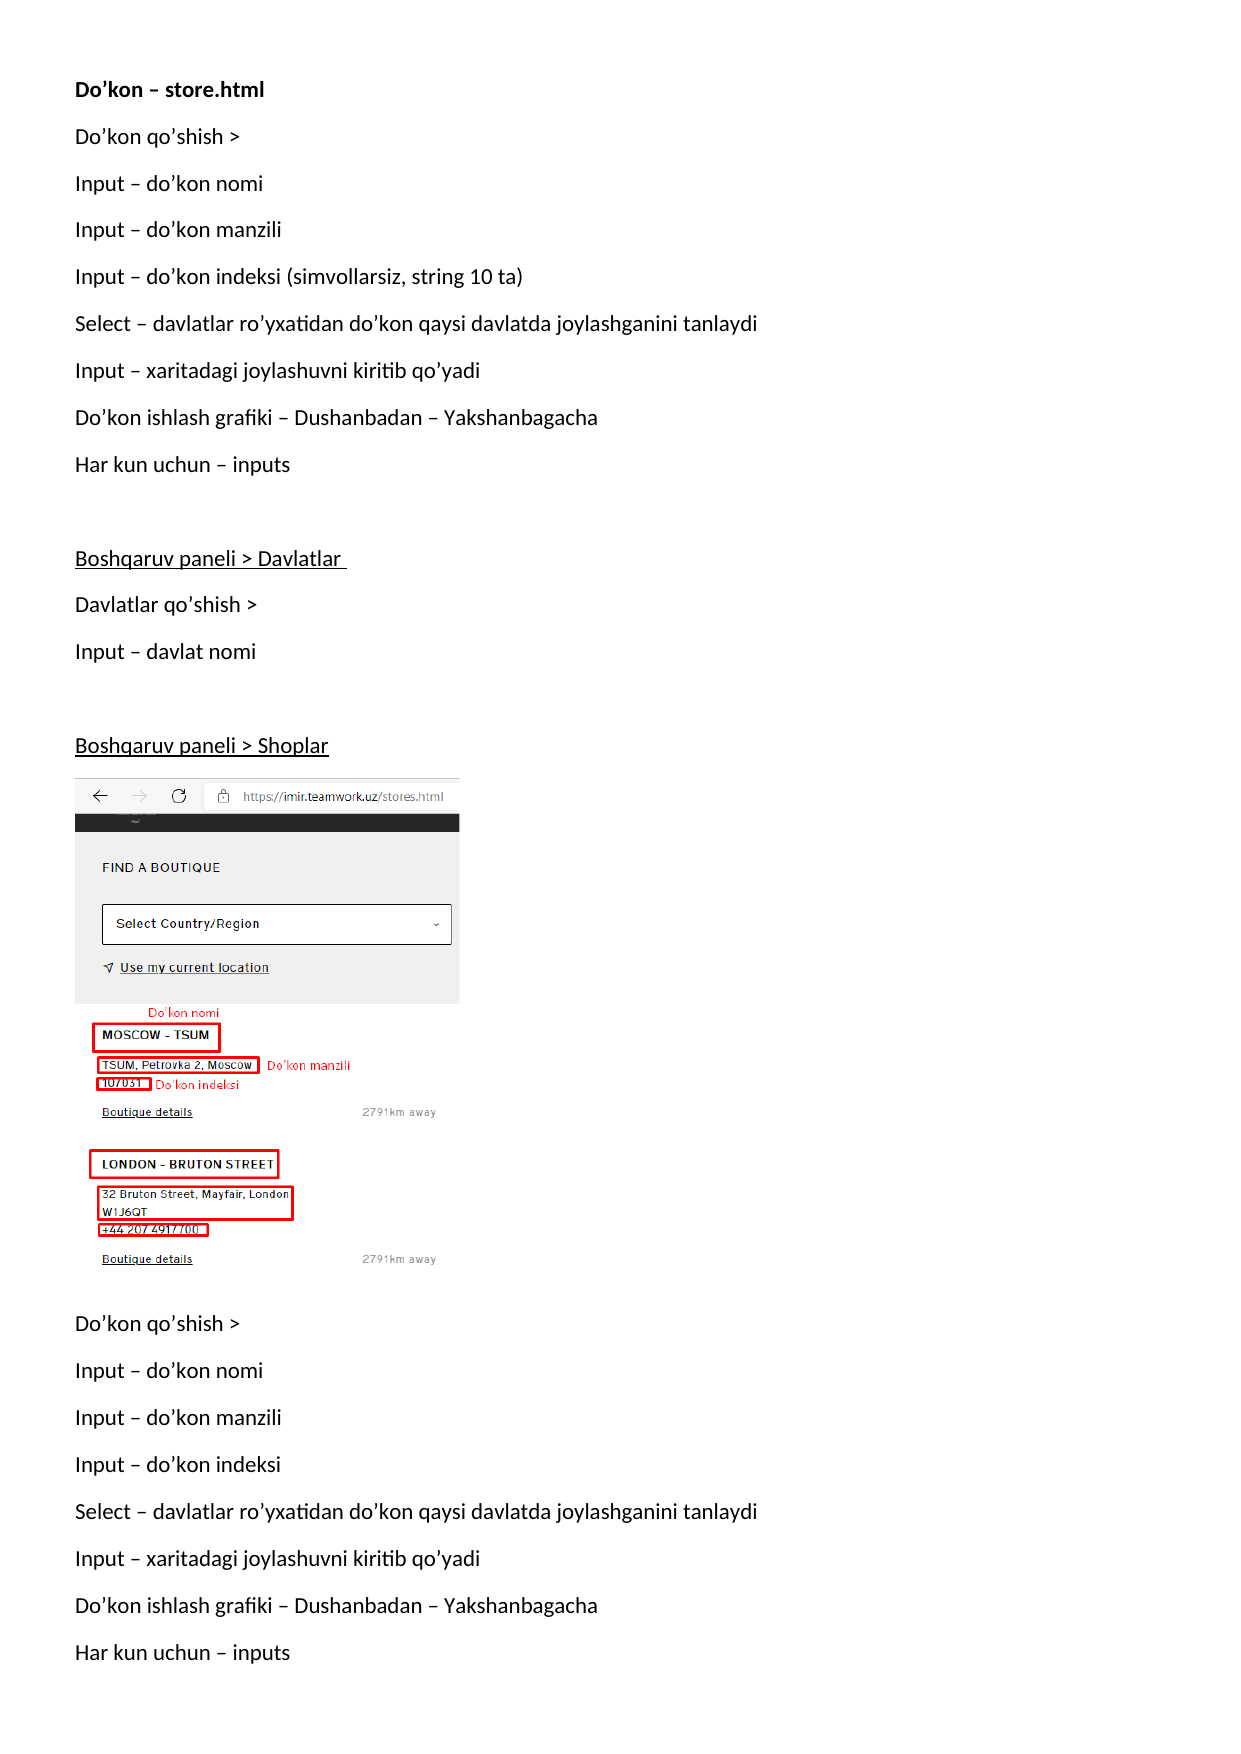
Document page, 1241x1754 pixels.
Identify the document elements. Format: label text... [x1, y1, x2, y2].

picture [75, 778, 460, 1291]
text Boshqaruv paneli > Davlatlar [75, 544, 1165, 572]
text Do’kon qo’shish > [75, 1309, 1165, 1338]
text Boshqaruv paneli > Shoplar [75, 731, 1165, 759]
text Do’kon ishlash grafiki – Dushanbadan – Yakshanbagacha [75, 403, 1165, 431]
text Input – do’kon indeksi (simvollarsiz, string 10 ta) [75, 262, 1165, 291]
text Do’kon – store.html [75, 75, 1165, 103]
text Input – do’kon indeksi [75, 1450, 1165, 1478]
text Input – davlat nomi [75, 637, 1165, 666]
text Select – davlatlar ro’yxatidan do’kon qaysi davlatda joylashganini tanlaydi [75, 1497, 1165, 1525]
text Input – do’kon manzili [75, 1403, 1165, 1431]
text Input – do’kon manzili [75, 216, 1165, 244]
text Input – xaritadagi joylashuvni kiritib qo’yadi [75, 356, 1165, 384]
text Davlatlar qo’shish > [75, 591, 1165, 619]
text Do’kon ishlash grafiki – Dushanbadan – Yakshanbagacha [75, 1591, 1165, 1619]
text Input – do’kon nomi [75, 1356, 1165, 1384]
text Har kun uchun – inputs [75, 450, 1165, 478]
text Select – davlatlar ro’yxatidan do’kon qaysi davlatda joylashganini tanlaydi [75, 309, 1165, 337]
text Do’kon qo’shish > [75, 122, 1165, 150]
text Har kun uchun – inputs [75, 1638, 1165, 1666]
text Input – xaritadagi joylashuvni kiritib qo’yadi [75, 1544, 1165, 1572]
text Input – do’kon nomi [75, 169, 1165, 197]
